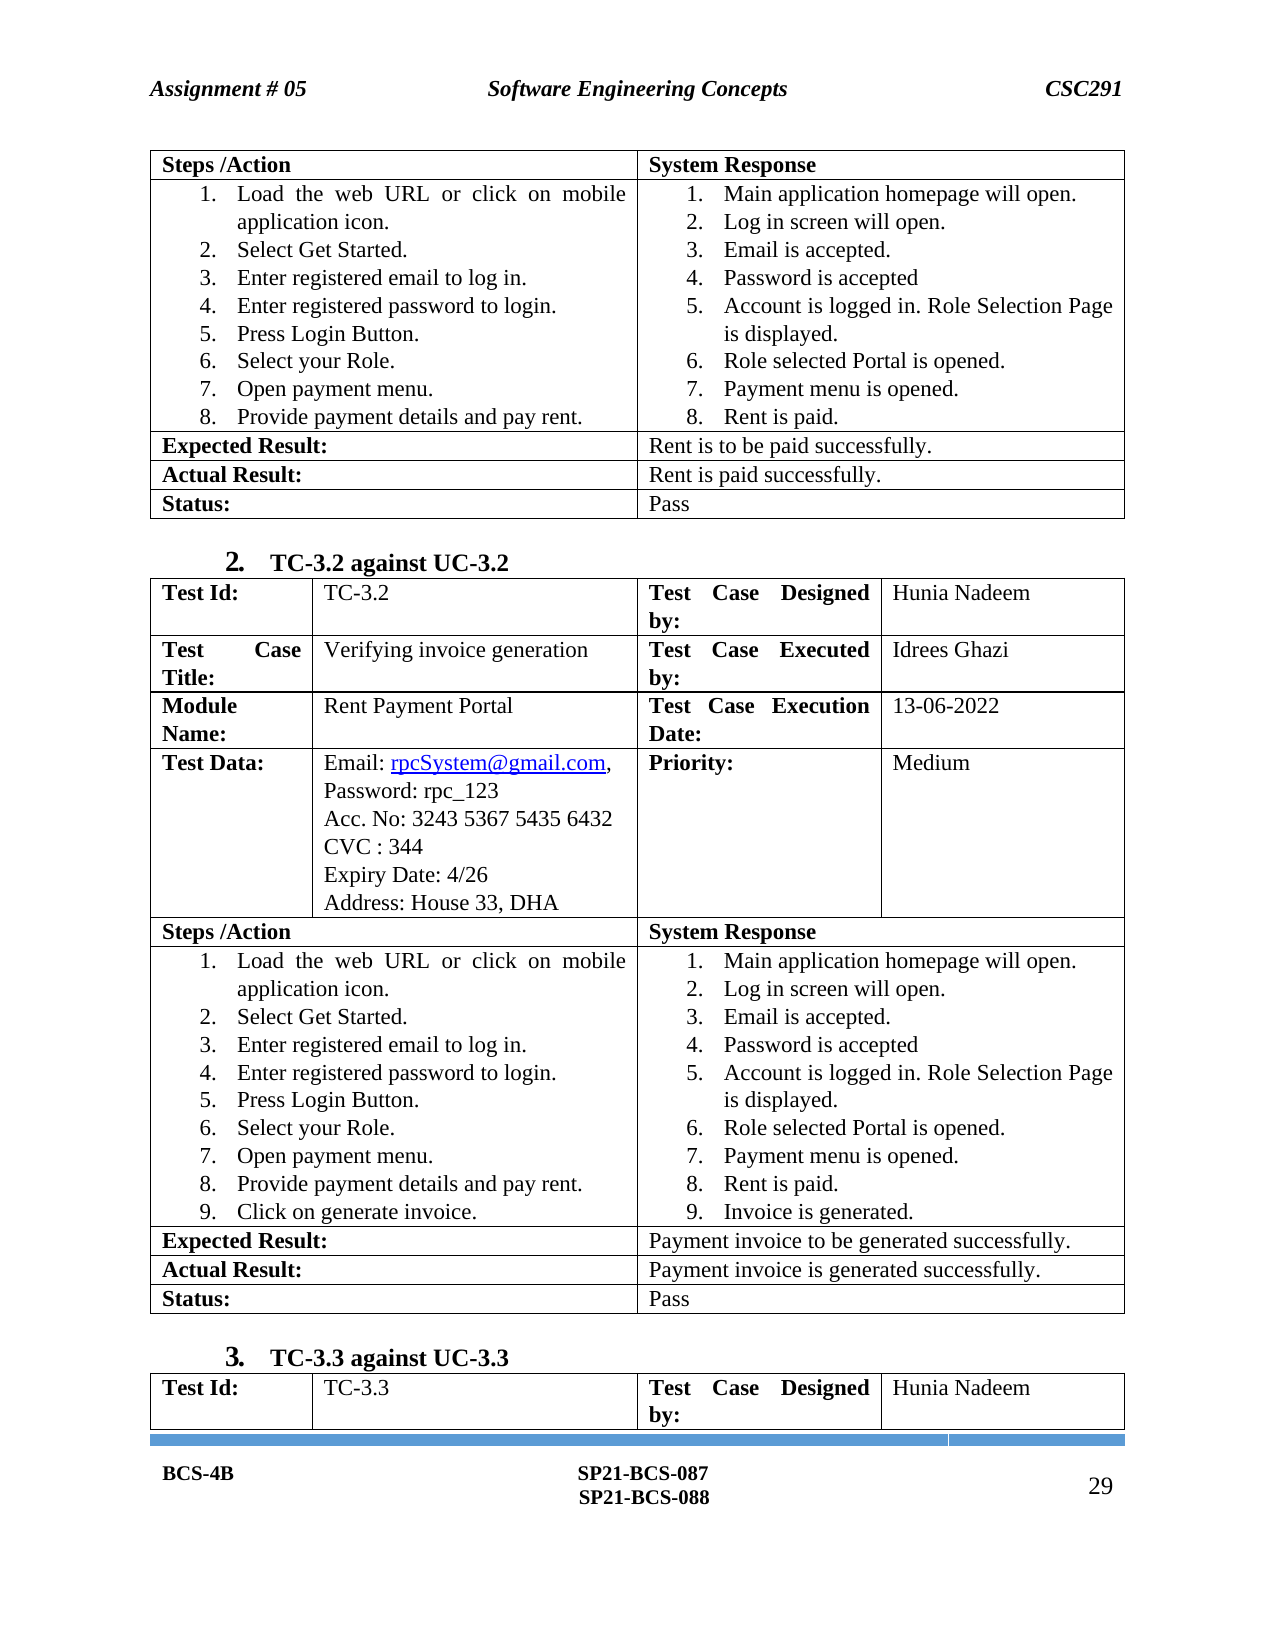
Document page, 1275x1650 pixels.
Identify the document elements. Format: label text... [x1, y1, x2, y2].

table_cell Priority: [638, 749, 881, 917]
table_header TC-3.2 [313, 579, 637, 634]
table_header Test Case Designed by: [638, 1374, 881, 1429]
table_cell Main application homepage will open. Log in screen will open. Email is accepted. Password is accepted Account is logged in. Role Selection Page is displayed. Role selected Portal is opened. Payment menu is opened. Rent is paid. Invoice is generated. [638, 947, 1124, 1226]
table_cell Actual Result: [151, 461, 637, 489]
table_cell Test Case Execution Date: [638, 693, 881, 748]
table_cell Main application homepage will open. Log in screen will open. Email is accepted. Password is accepted Account is logged in. Role Selection Page is displayed. Role selected Portal is opened. Payment menu is opened. Rent is paid. [638, 180, 1124, 431]
table_cell Expected Result: [151, 432, 637, 460]
table_cell Payment invoice is generated successfully. [638, 1256, 1124, 1284]
table_header Test Id: [151, 1374, 312, 1429]
table_cell 13-06-2022 [882, 693, 1124, 748]
table_header Hunia Nadeem [882, 579, 1124, 634]
table_cell Medium [882, 749, 1124, 917]
table_cell Rent Payment Portal [313, 693, 637, 748]
table_cell System Response [638, 918, 1124, 946]
table_cell Email: rpcSystem@gmail.com, Password: rpc_123 Acc. No: 3243 5367 5435 6432 CVC : 344 Expiry Date: 4/26 Address: House 33, DHA [313, 749, 637, 917]
list TC-3.2 against UC-3.2 [225, 544, 1125, 578]
table_cell Test Case Title: [151, 636, 312, 691]
table_header Hunia Nadeem [882, 1374, 1124, 1429]
list TC-3.3 against UC-3.3 [225, 1339, 1125, 1372]
table_cell Payment invoice to be generated successfully. [638, 1227, 1124, 1255]
table_cell Pass [638, 490, 1124, 518]
table_cell Rent is to be paid successfully. [638, 432, 1124, 460]
table_cell System Response [638, 151, 1124, 179]
table_cell Verifying invoice generation [313, 636, 637, 691]
table_cell Pass [638, 1285, 1124, 1313]
table_cell Load the web URL or click on mobile application icon. Select Get Started. Enter registered email to log in. Enter registered password to login. Press Login Button. Select your Role. Open payment menu. Provide payment details and pay rent. Click on generate invoice. [151, 947, 637, 1226]
table_cell Steps /Action [151, 918, 637, 946]
table_cell Status: [151, 1285, 637, 1313]
table_header Test Case Designed by: [638, 579, 881, 634]
table_cell Rent is paid successfully. [638, 461, 1124, 489]
table_cell Idrees Ghazi [882, 636, 1124, 691]
table_header Test Id: [151, 579, 312, 634]
table_cell Steps /Action [151, 151, 637, 179]
table_cell Test Case Executed by: [638, 636, 881, 691]
table_cell Test Data: [151, 749, 312, 917]
table_cell Load the web URL or click on mobile application icon. Select Get Started. Enter registered email to log in. Enter registered password to login. Press Login Button. Select your Role. Open payment menu. Provide payment details and pay rent. [151, 180, 637, 431]
table_header TC-3.3 [313, 1374, 637, 1429]
table_cell Expected Result: [151, 1227, 637, 1255]
table_cell Module Name: [151, 693, 312, 748]
table_cell Actual Result: [151, 1256, 637, 1284]
table_cell Status: [151, 490, 637, 518]
